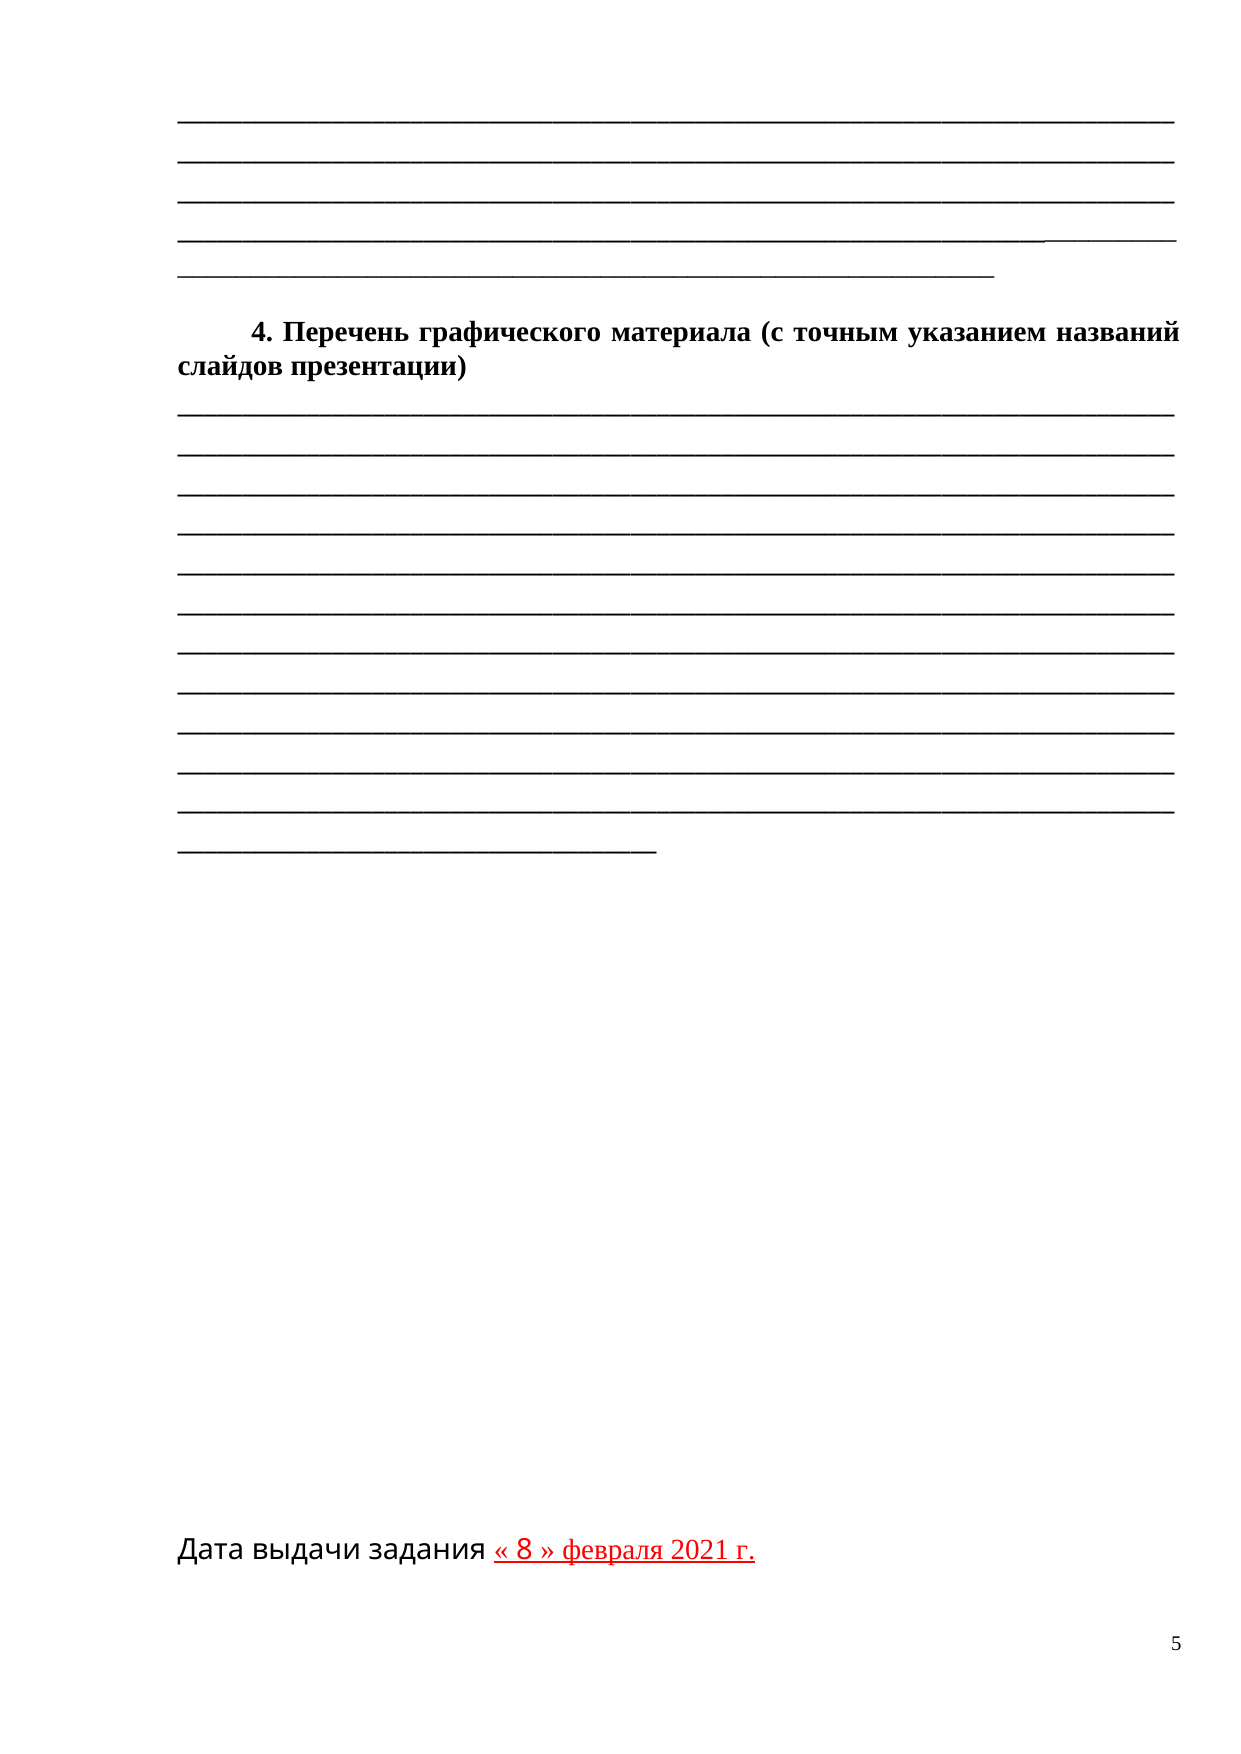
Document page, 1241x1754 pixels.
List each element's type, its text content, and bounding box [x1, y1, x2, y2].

text ____________________________________________________________________________________________________________________________________________________________________________________________________________________________________________________________________________________________________________________________________________________________________________________________________________________________________________________________________________________________________________________________________________________________________________________________________________________________________________________________________________________________________________________________________________________________________________________________________________________________________________________________________________________________________________________ [177, 382, 1181, 858]
text Дата выдачи задания « 8 » февраля 2021 г. [177, 1529, 1181, 1568]
text 4. Перечень графического материала (с точным указанием названий слайдов презентации) [177, 314, 1181, 382]
